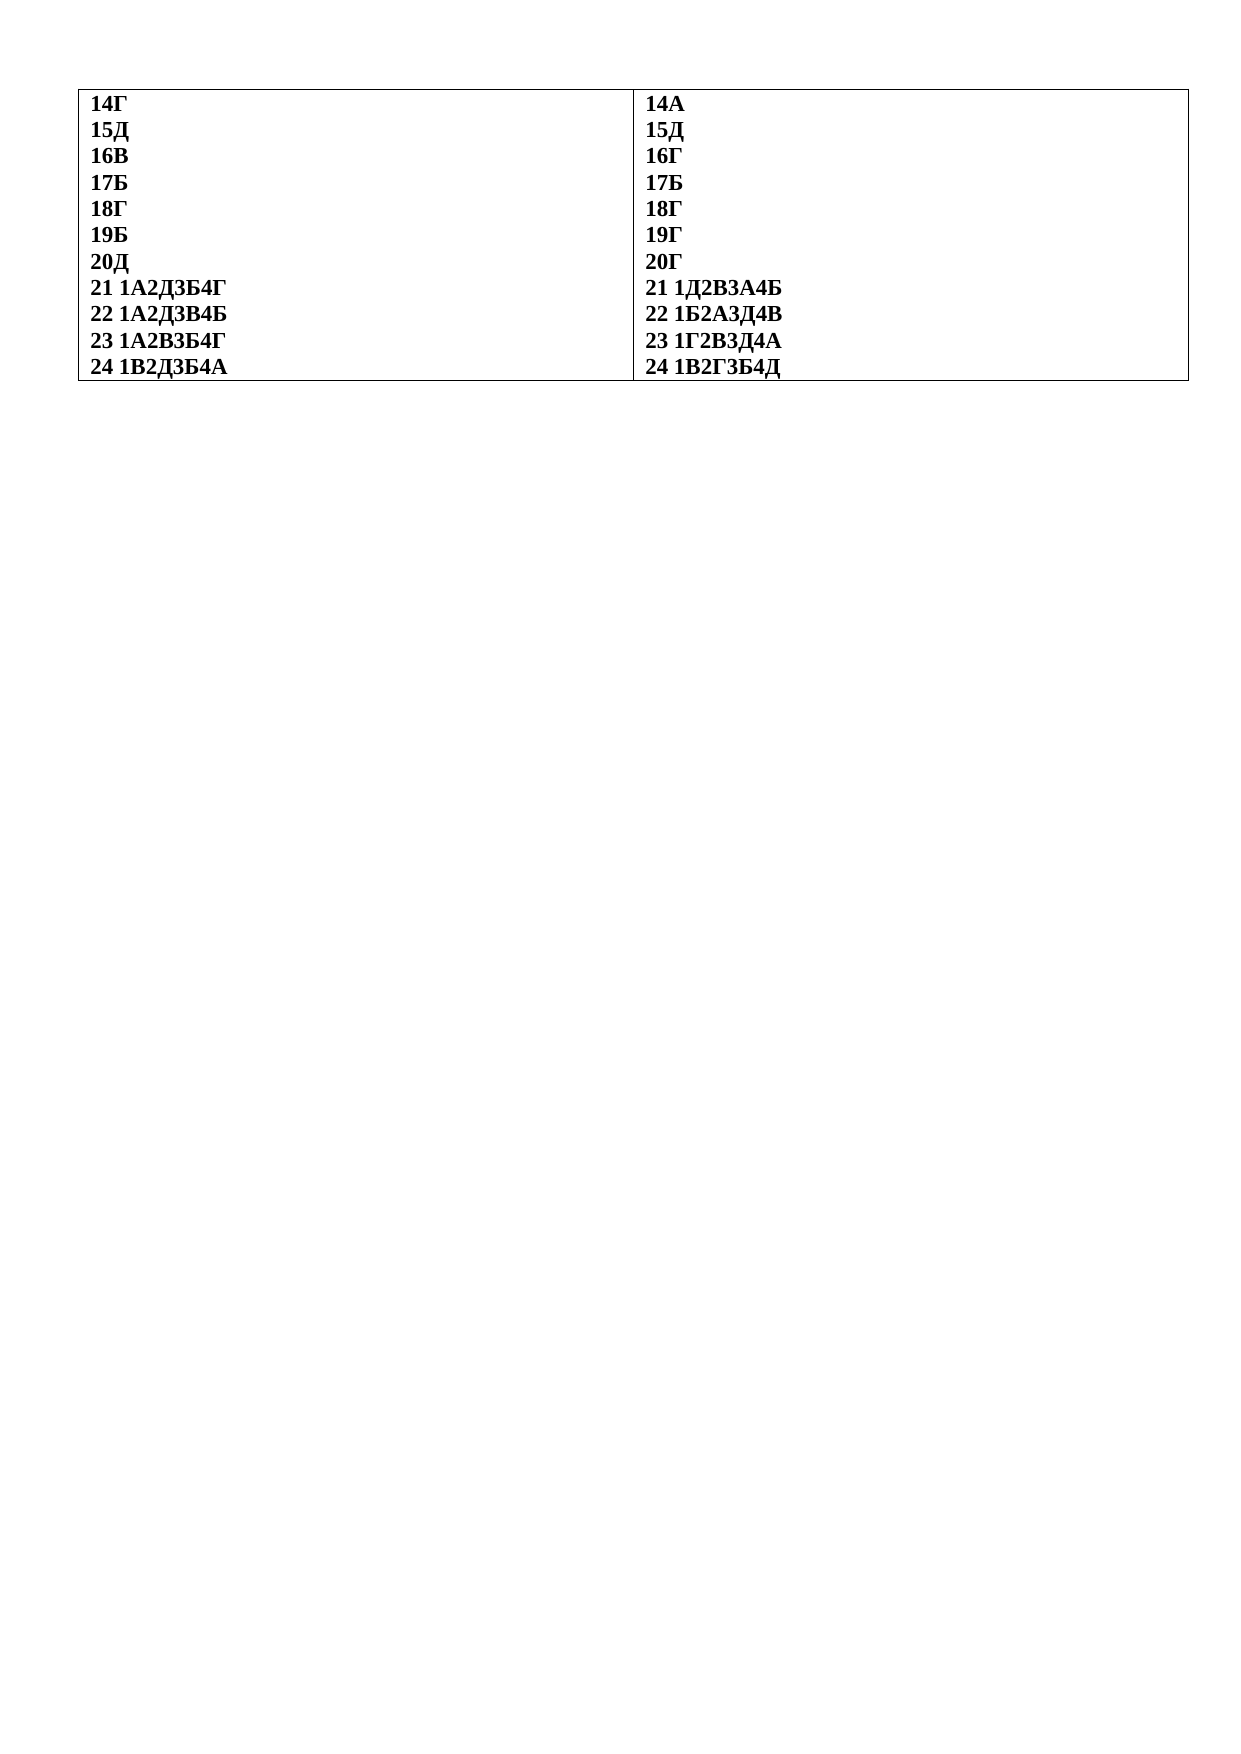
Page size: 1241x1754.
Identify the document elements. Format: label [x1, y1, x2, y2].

table_cell [79, 90, 633, 379]
table_cell [634, 90, 1188, 379]
